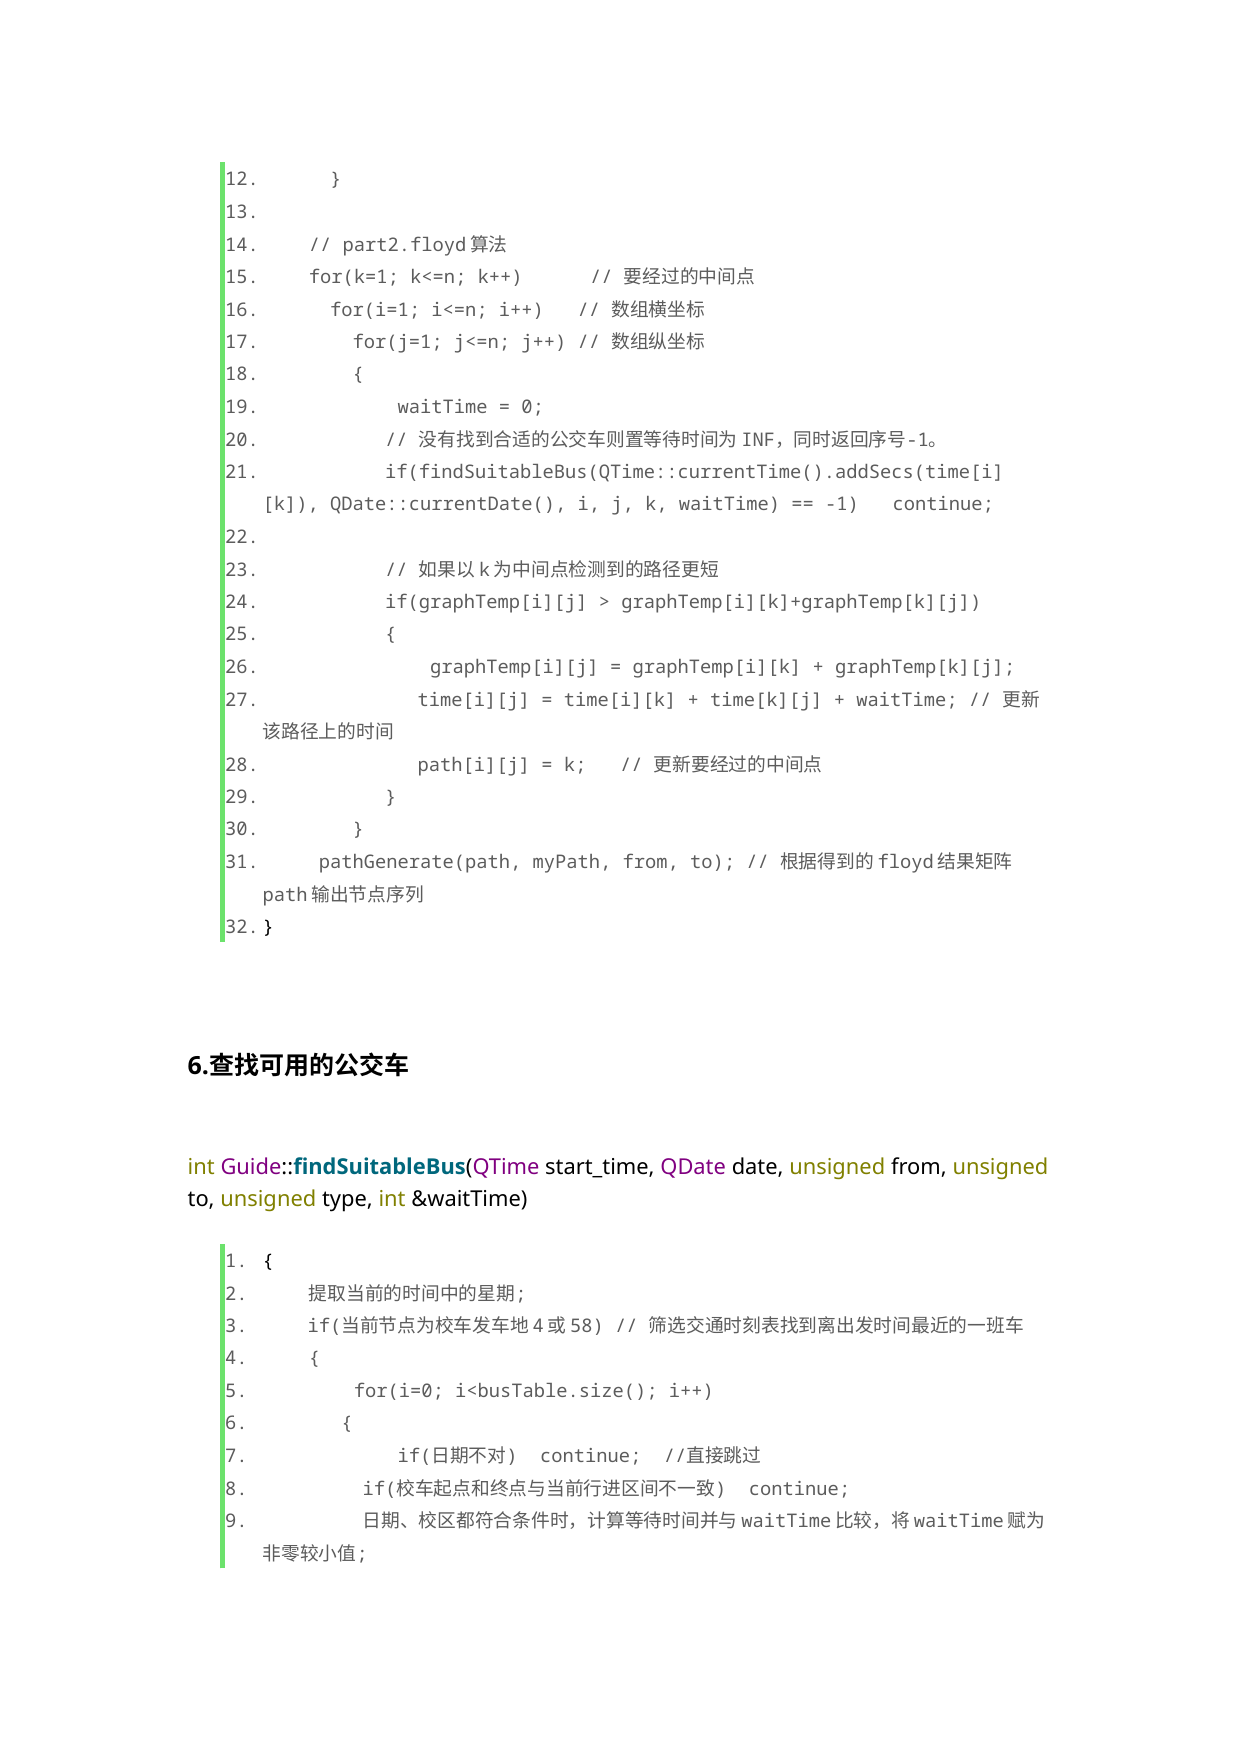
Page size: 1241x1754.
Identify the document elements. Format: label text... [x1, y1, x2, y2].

list { [225, 1341, 1053, 1373]
list for(j=1; j<=n; j++) // 数组纵坐标 [225, 324, 1053, 357]
list { [225, 617, 1053, 649]
list for(i=0; i<busTable.size(); i++) [225, 1373, 1053, 1406]
list // 如果以k为中间点检测到的路径更短 [225, 552, 1053, 584]
text int Guide::findSuitableBus(QTime start_time, QDate date, unsigned from, unsigned to, unsigned type, int &waitTime) [187, 1149, 1053, 1214]
list { [220, 1243, 1053, 1276]
list 日期、校区都符合条件时，计算等待时间并与waitTime比较，将waitTime赋为非零较小值; [225, 1503, 1053, 1568]
list waitTime = 0; [225, 389, 1053, 422]
list path[i][j] = k; // 更新要经过的中间点 [225, 747, 1053, 779]
list // 没有找到合适的公交车则置等待时间为INF，同时返回序号-1。 [225, 422, 1053, 454]
list 提取当前的时间中的星期; [225, 1276, 1053, 1308]
list if(日期不对) continue; //直接跳过 [225, 1438, 1053, 1471]
list if(当前节点为校车发车地4或58) // 筛选交通时刻表找到离出发时间最近的一班车 [225, 1308, 1053, 1341]
list // part2.floyd算法 [225, 227, 1053, 259]
list pathGenerate(path, myPath, from, to); // 根据得到的floyd结果矩阵path输出节点序列 [225, 844, 1053, 909]
list } [225, 779, 1053, 812]
list } [225, 909, 1053, 942]
list time[i][j] = time[i][k] + time[k][j] + waitTime; // 更新该路径上的时间 [225, 682, 1053, 747]
list if(graphTemp[i][j] > graphTemp[i][k]+graphTemp[k][j]) [225, 584, 1053, 617]
list graphTemp[i][j] = graphTemp[i][k] + graphTemp[k][j]; [225, 649, 1053, 682]
list { [225, 357, 1053, 389]
list } [225, 812, 1053, 844]
list for(k=1; k<=n; k++) // 要经过的中间点 [225, 259, 1053, 292]
list { [225, 1406, 1053, 1438]
list for(i=1; i<=n; i++) // 数组横坐标 [225, 292, 1053, 324]
subtitle 6.查找可用的公交车 [187, 1031, 1053, 1096]
list if(校车起点和终点与当前行进区间不一致) continue; [225, 1471, 1053, 1503]
list if(findSuitableBus(QTime::currentTime().addSecs(time[i][k]), QDate::currentDate(), i, j, k, waitTime) == -1) continue; [225, 454, 1053, 519]
list } [225, 162, 1053, 194]
